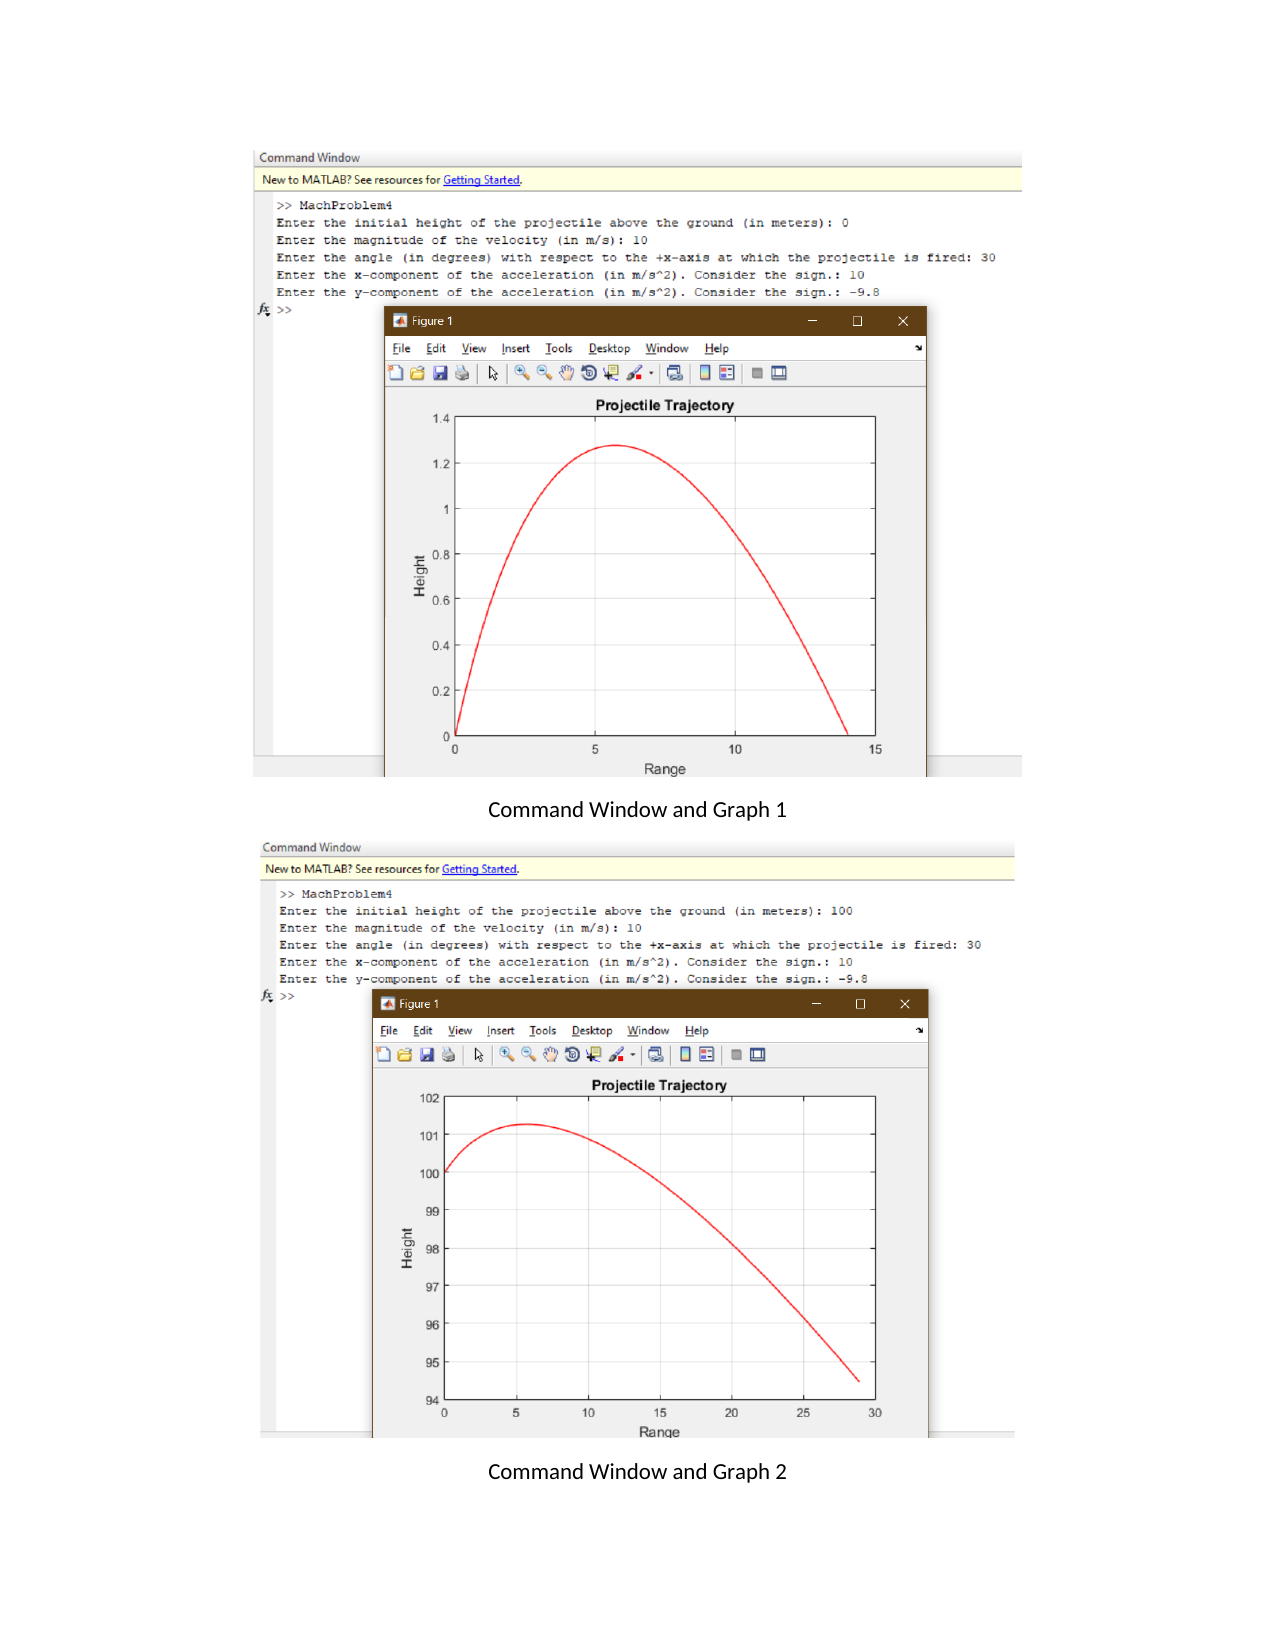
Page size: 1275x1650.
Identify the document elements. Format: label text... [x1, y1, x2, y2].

text Command Window and Graph 1 [150, 795, 1125, 823]
text Command Window and Graph 2 [150, 1457, 1125, 1485]
picture [260, 841, 1015, 1438]
picture [253, 150, 1022, 777]
